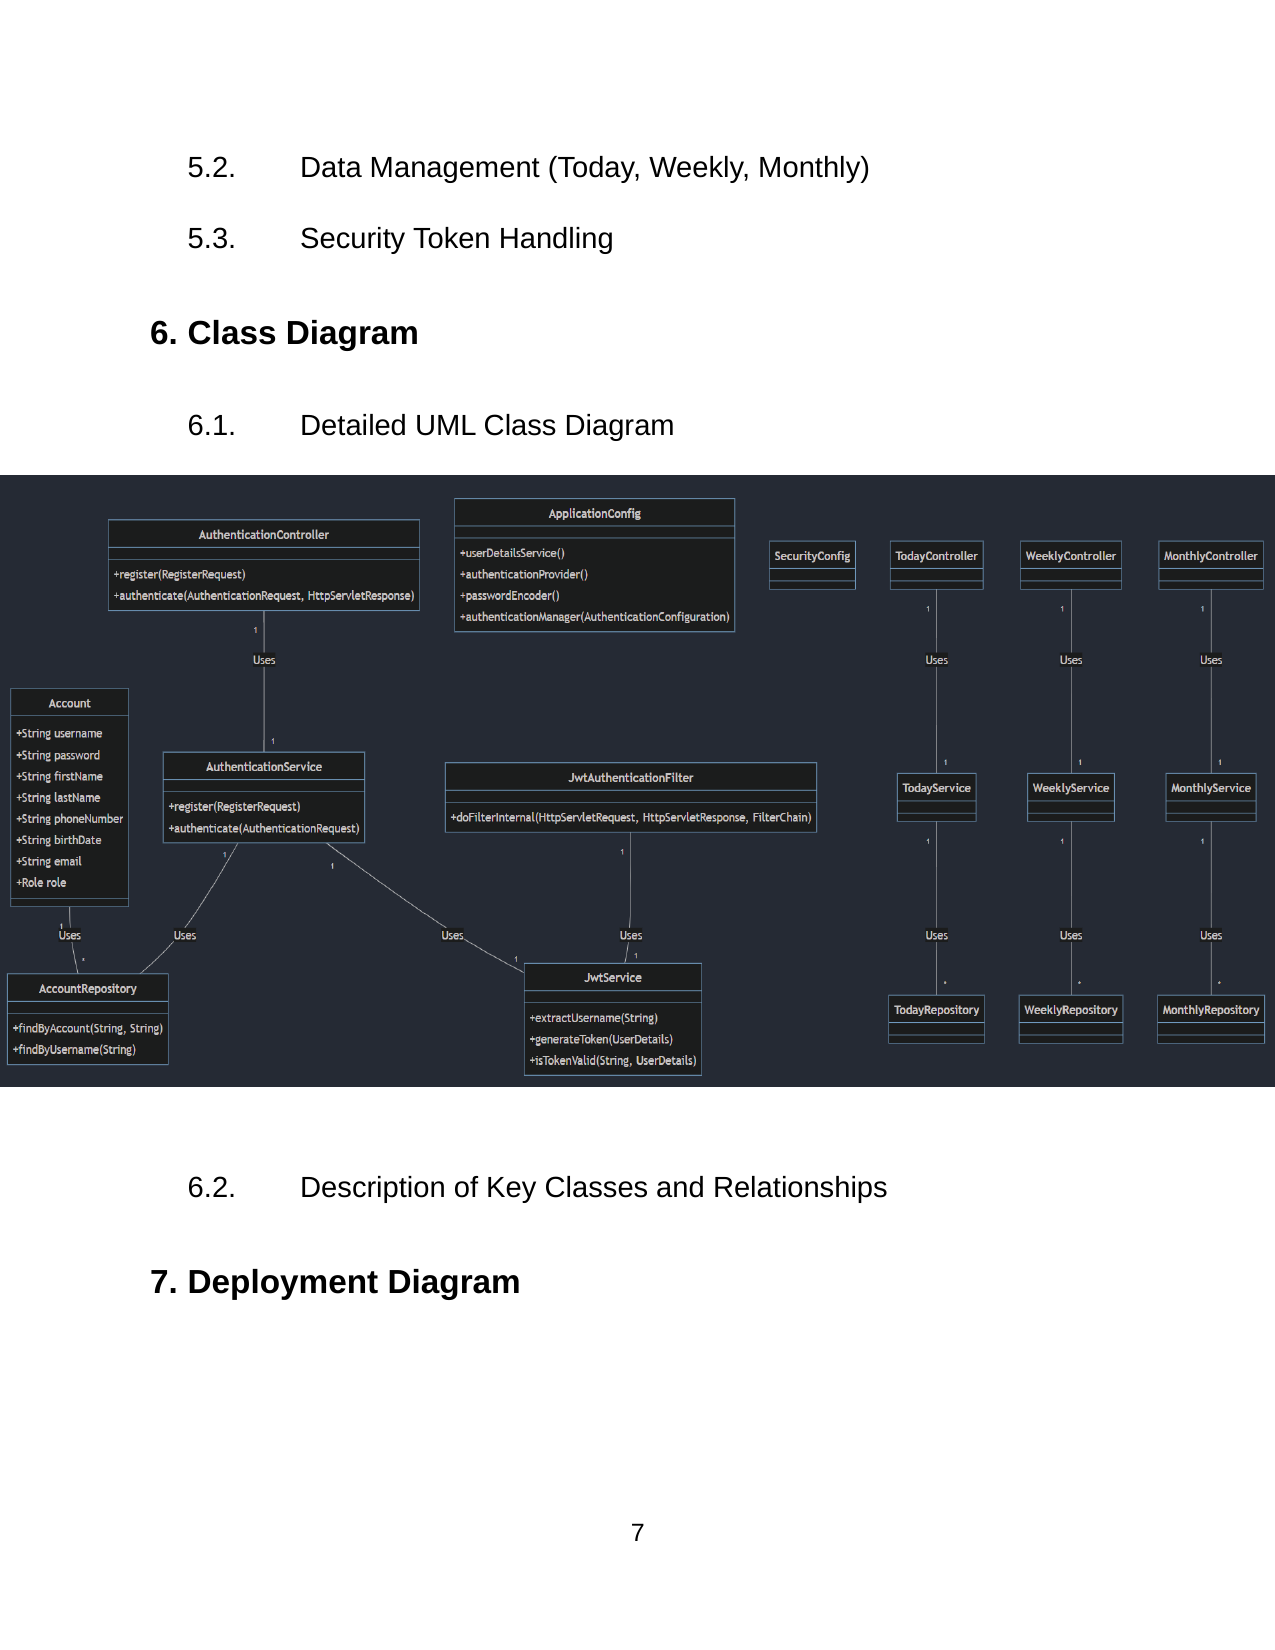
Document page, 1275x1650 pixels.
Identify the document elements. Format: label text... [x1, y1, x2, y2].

subtitle Class Diagram [150, 313, 1125, 352]
picture [0, 475, 1275, 1087]
subtitle Deployment Diagram [150, 1262, 1125, 1300]
subtitle Detailed UML Class Diagram [187, 408, 1125, 441]
subtitle Data Management (Today, Weekly, Monthly) [187, 150, 1125, 183]
subtitle Description of Key Classes and Relationships [187, 1170, 1125, 1203]
subtitle Security Token Handling [187, 221, 1125, 255]
